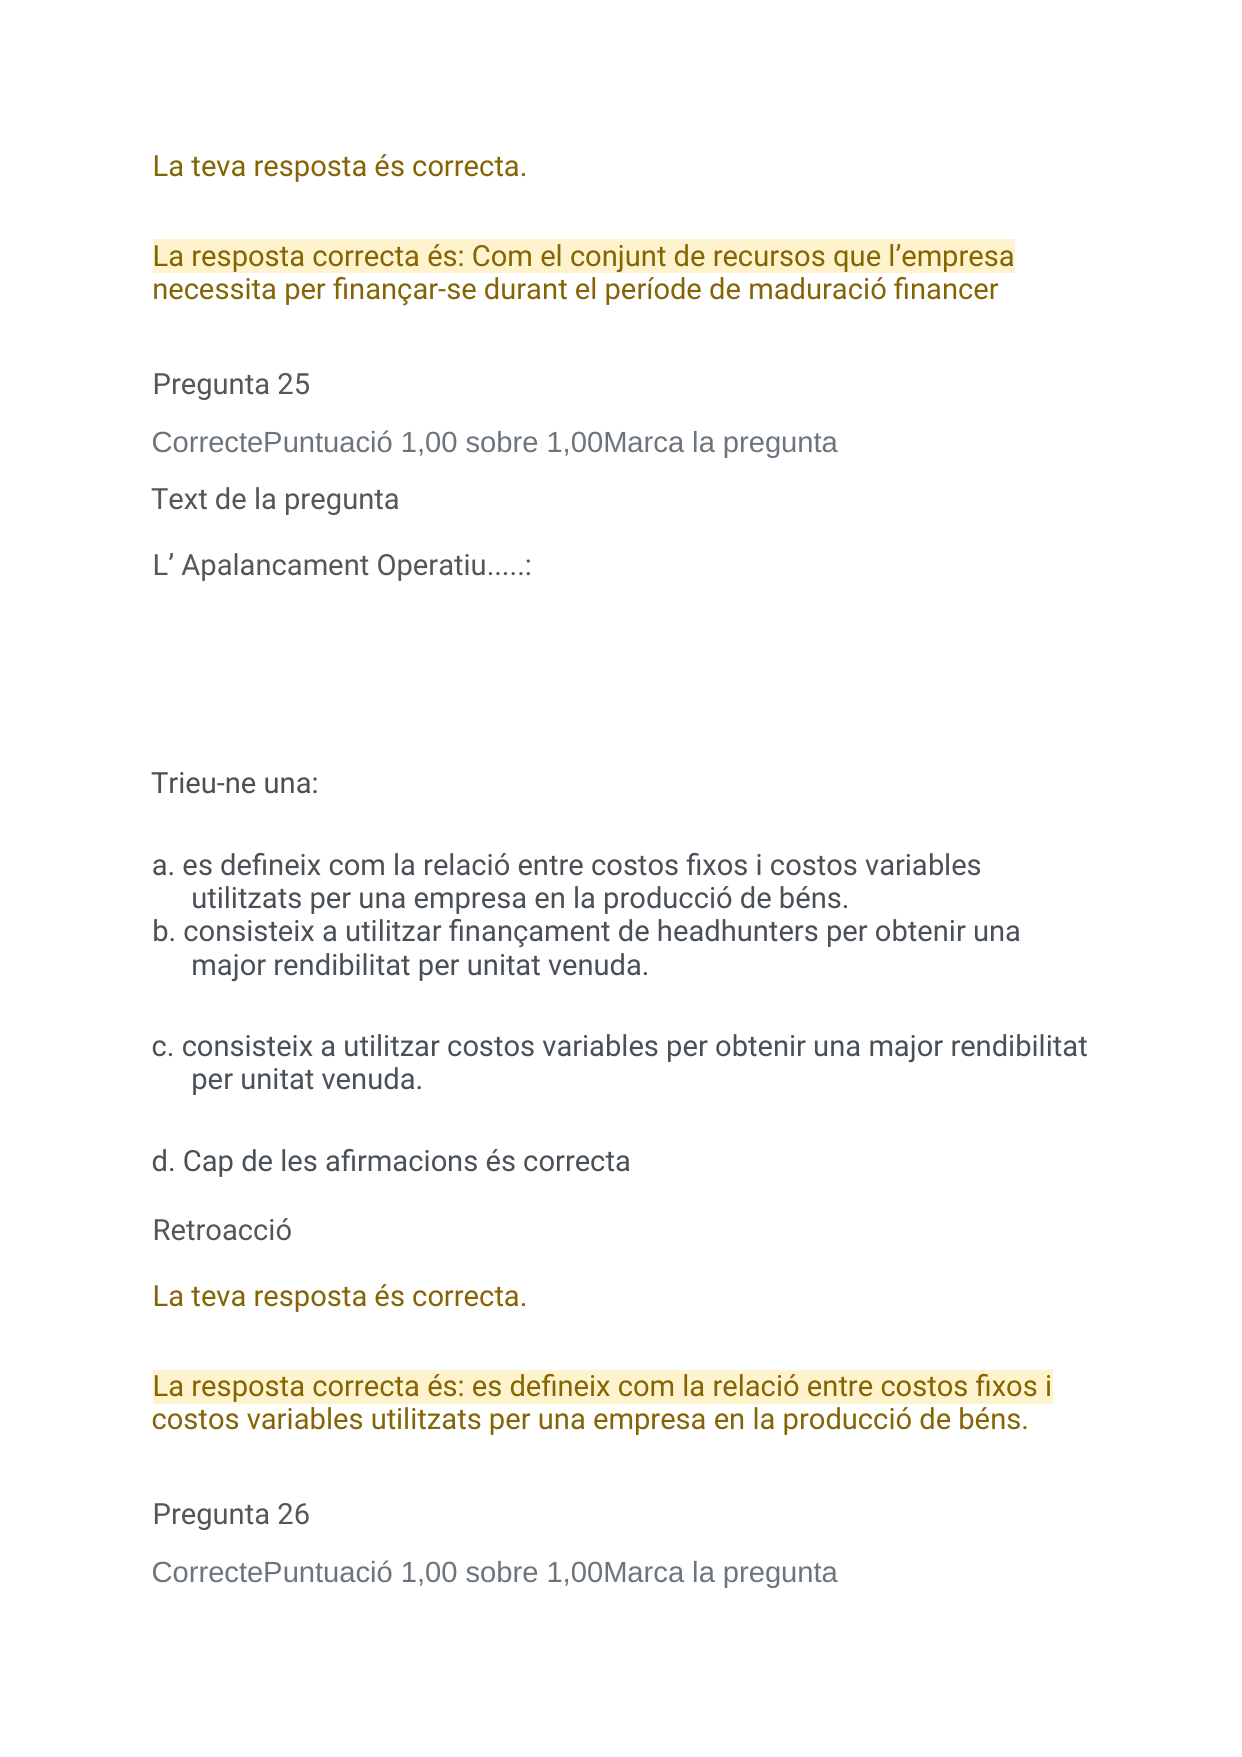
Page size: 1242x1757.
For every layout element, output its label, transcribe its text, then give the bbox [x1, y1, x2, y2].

text CorrectePuntuació 1,00 sobre 1,00Marca la pregunta [151, 425, 1097, 458]
text Trieu-ne una: [151, 767, 1097, 801]
text Retroacció [152, 1213, 1097, 1248]
text c. consisteix a utilitzar costos variables per obtenir una major rendibilitat per unitat venuda. [151, 1030, 1091, 1097]
text Pregunta 25 [152, 367, 1097, 401]
text La resposta correcta és: Com el conjunt de recursos que l’empresa necessita per finançar-se durant el període de maduració financer [152, 240, 1019, 307]
text d. Cap de les afirmacions és correcta [151, 1144, 1097, 1179]
text Text de la pregunta [151, 482, 1097, 516]
text CorrectePuntuació 1,00 sobre 1,00Marca la pregunta [151, 1555, 1097, 1588]
text b. consisteix a utilitzar finançament de headhunters per obtenir una major rendibilitat per unitat venuda. [152, 915, 1026, 982]
text L’ Apalancament Operatiu.....: [152, 548, 1097, 582]
text Pregunta 26 [152, 1497, 1097, 1531]
text La resposta correcta és: es defineix com la relació entre costos fixos i costos variables utilitzats per una empresa en la producció de béns. [151, 1370, 1055, 1437]
text a. es defineix com la relació entre costos fixos i costos variables utilitzats per una empresa en la producció de béns. [152, 848, 988, 915]
text La teva resposta és correcta. [152, 149, 1097, 183]
text La teva resposta és correcta. [152, 1279, 1097, 1313]
